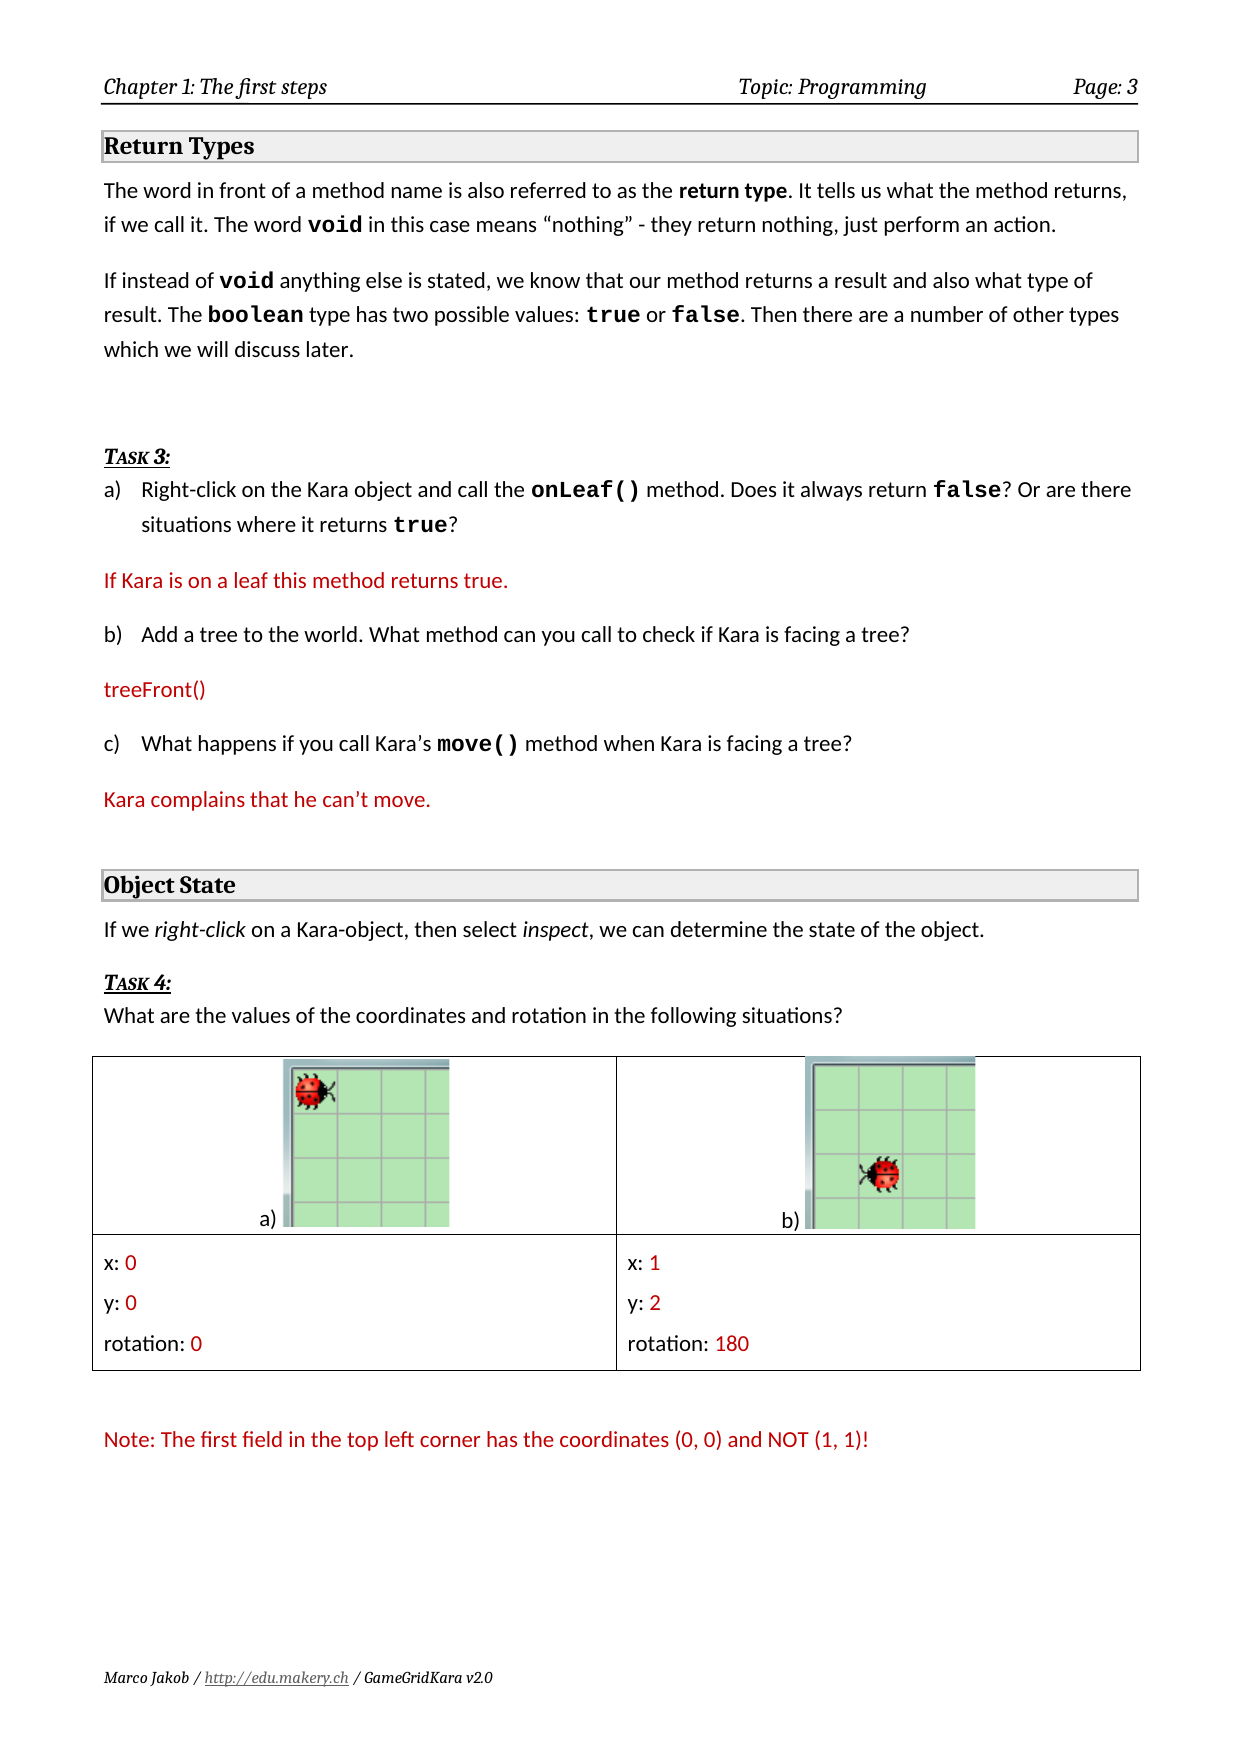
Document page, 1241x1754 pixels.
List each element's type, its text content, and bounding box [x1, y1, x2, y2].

table_cell x: 0 y: 0 rotation: 0 [93, 1235, 616, 1369]
picture [805, 1056, 976, 1229]
text Task 3: [103, 444, 1137, 470]
text Kara complains that he can’t move. [103, 785, 1137, 813]
list Right-click on the Kara object and call the onLeaf() method. Does it always return false? Or are there situations where it returns true? [103, 476, 1137, 539]
table_header b) [617, 1057, 1140, 1234]
text If Kara is on a leaf this method returns true. [103, 566, 1137, 594]
picture [282, 1059, 450, 1227]
table_header a) [93, 1057, 616, 1234]
list Add a tree to the world. What method can you call to check if Kara is facing a tree? [103, 621, 1137, 648]
text Note: The first field in the top left corner has the coordinates (0, 0) and NOT (1, 1)! [103, 1425, 1137, 1453]
text Task 4: [103, 970, 1137, 996]
table_cell x: 1 y: 2 rotation: 180 [617, 1235, 1140, 1369]
text What are the values of the coordinates and rotation in the following situations? [103, 1001, 1137, 1029]
subtitle Return Types [104, 132, 1137, 161]
list What happens if you call Kara’s move() method when Kara is facing a tree? [103, 729, 1137, 758]
text treeFront() [103, 675, 1137, 703]
subtitle Object State [104, 871, 1137, 899]
text If instead of void anything else is stated, we know that our method returns a result and also what type of result. The boolean type has two possible values: true or false. Then there are a number of other types which we will discuss later. [103, 266, 1137, 363]
text If we right-click on a Kara-object, then select inspect, we can determine the state of the object. [103, 915, 1137, 943]
text The word in front of a method name is also referred to as the return type. It tells us what the method returns, if we call it. The word void in this case means “nothing” - they return nothing, just perform an action. [103, 177, 1137, 239]
